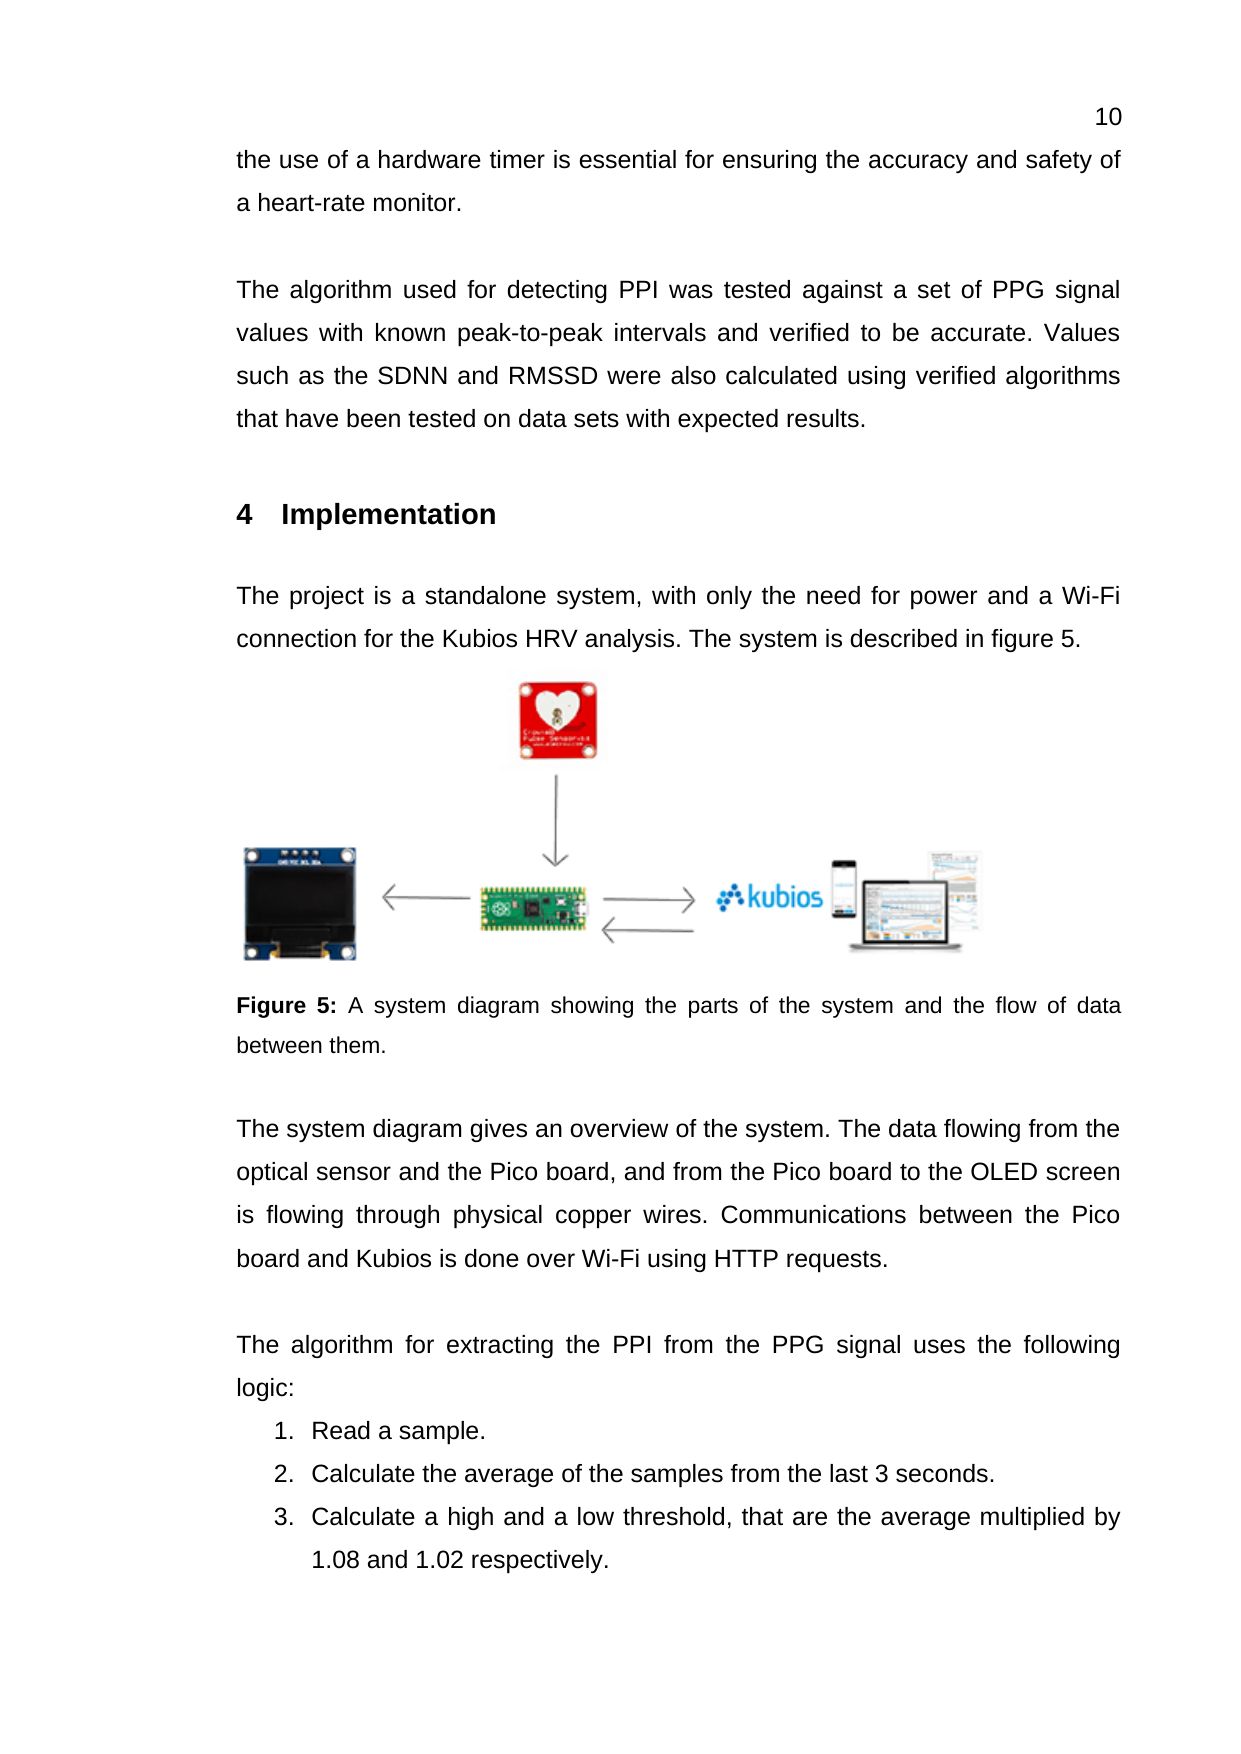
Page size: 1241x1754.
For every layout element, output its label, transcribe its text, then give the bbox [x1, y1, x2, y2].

list Read a sample. [274, 1416, 1122, 1445]
subtitle Implementation [236, 497, 1122, 531]
text The algorithm used for detecting PPI was tested against a set of PPG signal values with known peak-to-peak intervals and verified to be accurate. Values such as the SDNN and RMSSD were also calculated using verified algorithms that have been tested on data sets with expected results. [236, 274, 1122, 433]
text The project is a standalone system, with only the need for power and a Wi-Fi connection for the Kubios HRV analysis. The system is described in figure 5. [236, 581, 1122, 652]
list Calculate a high and a low threshold, that are the average multiplied by 1.08 and 1.02 respectively. [274, 1502, 1122, 1574]
text Figure 5: A system diagram showing the parts of the system and the flow of data between them. [236, 992, 1122, 1058]
text The system diagram gives an overview of the system. The data flowing from the optical sensor and the Pico board, and from the Pico board to the OLED screen is flowing through physical copper wires. Communications between the Pico board and Kubios is done over Wi-Fi using HTTP requests. [236, 1114, 1122, 1272]
text The algorithm for extracting the PPI from the PPG signal uses the following logic: [236, 1330, 1122, 1402]
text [236, 145, 1122, 217]
list Calculate the average of the samples from the last 3 seconds. [274, 1459, 1122, 1488]
picture [236, 666, 987, 978]
